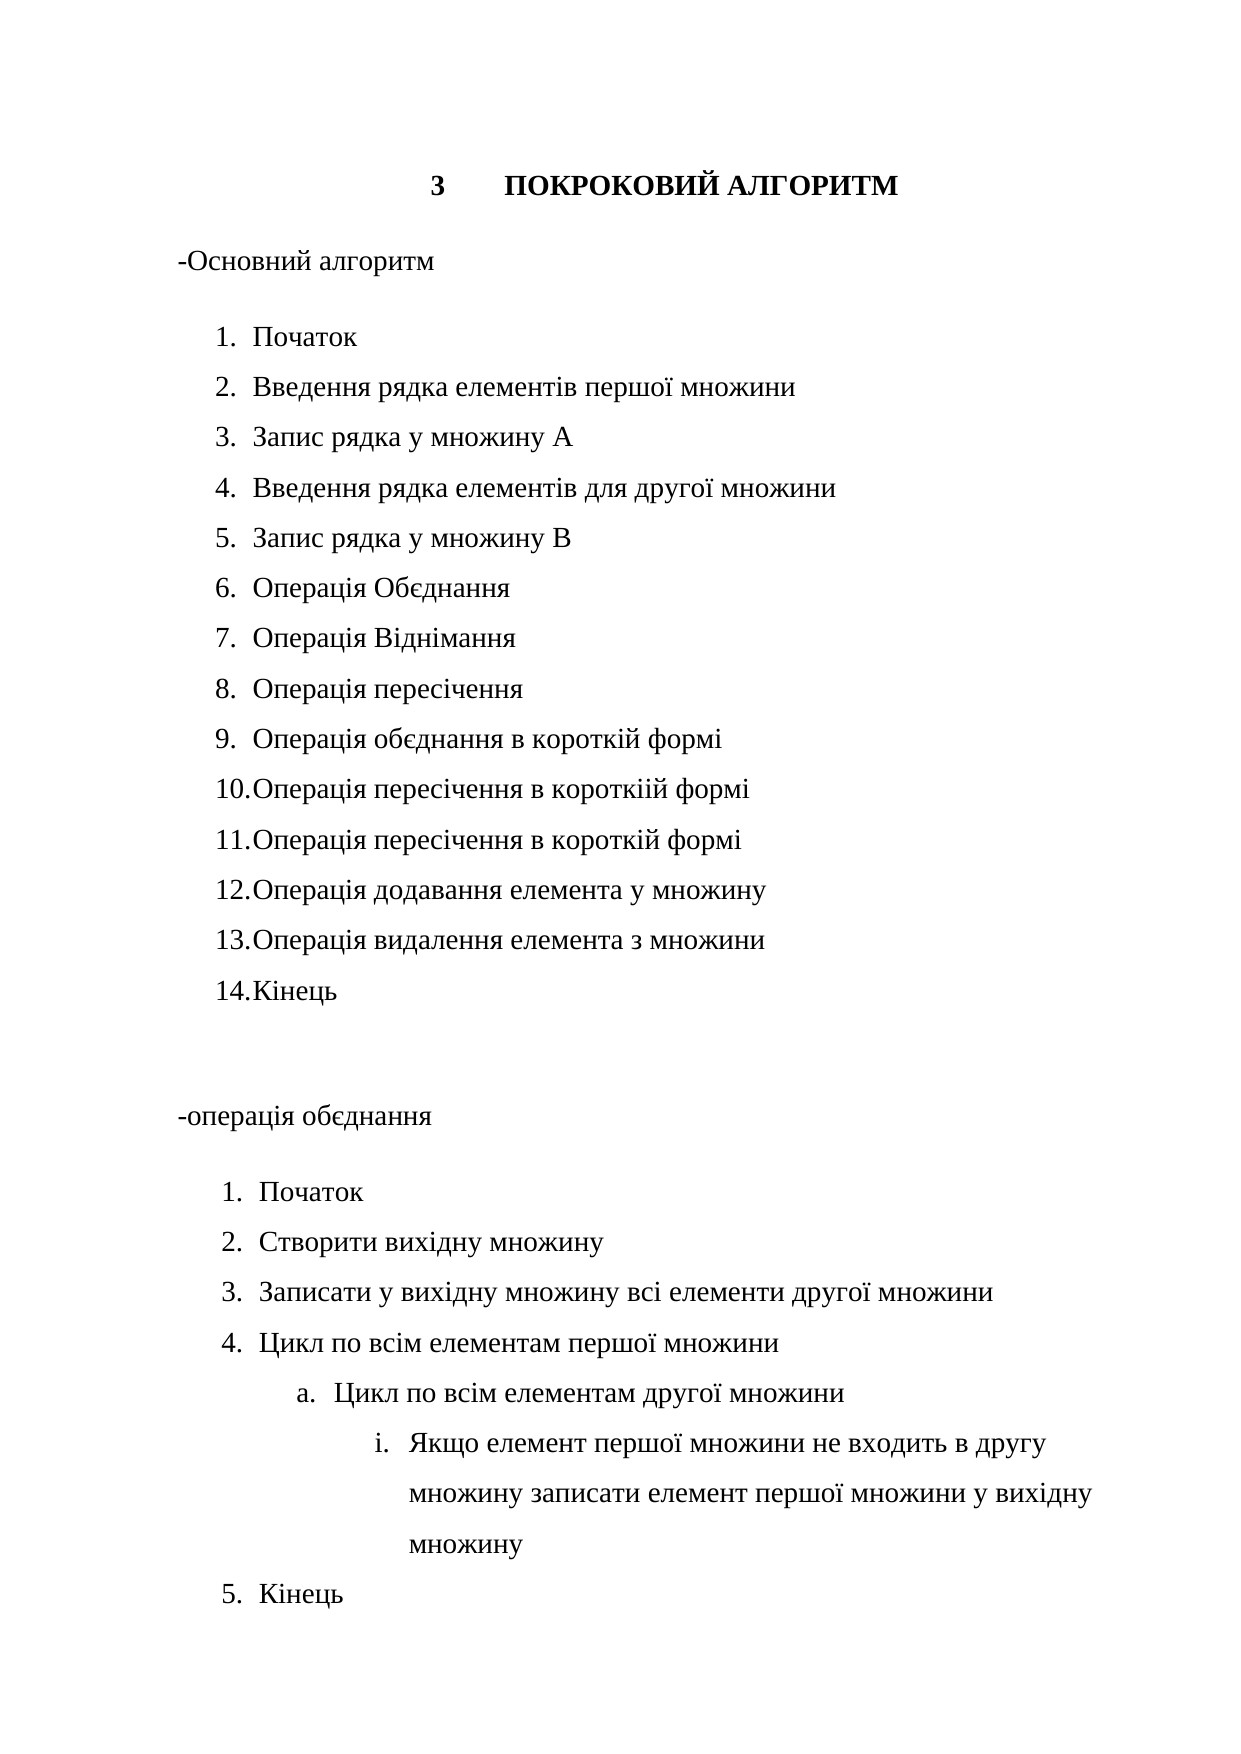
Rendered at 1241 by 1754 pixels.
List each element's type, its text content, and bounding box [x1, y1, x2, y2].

list Цикл по всім елементам першої множини [221, 1325, 1152, 1358]
list Операція Обєднання [215, 570, 1152, 604]
text -Основний алгоритм [177, 243, 1152, 277]
list Цикл по всім елементам другої множини [296, 1375, 1152, 1408]
subtitle ПОКРОКОВИЙ АЛГОРИТМ [177, 168, 1152, 202]
list Кінець [221, 1576, 1152, 1610]
list Операція пересічення в короткіій формі [215, 772, 1152, 805]
list Початок [215, 319, 1152, 352]
text -операція обєднання [177, 1098, 1152, 1132]
list Операція пересічення в короткій формі [215, 822, 1152, 855]
list Операція пересічення [215, 671, 1152, 704]
list Операція видалення елемента з множини [215, 922, 1152, 956]
list Створити вихідну множину [221, 1224, 1152, 1258]
list Початок [221, 1174, 1152, 1207]
list Введення рядка елементів для другої множини [215, 470, 1152, 503]
list Запис рядка у множину В [215, 520, 1152, 553]
list Запис рядка у множину А [215, 419, 1152, 453]
list Операція обєднання в короткій формі [215, 721, 1152, 755]
list Операція додавання елемента у множину [215, 872, 1152, 906]
list Кінець [215, 973, 1152, 1006]
list Записати у вихідну множину всі елементи другої множини [221, 1274, 1152, 1308]
list Введення рядка елементів першої множини [215, 369, 1152, 403]
list Операція Віднімання [215, 621, 1152, 654]
list Якщо елемент першої множини не входить в другу множину записати елемент першої множини у вихідну множину [390, 1425, 1152, 1559]
